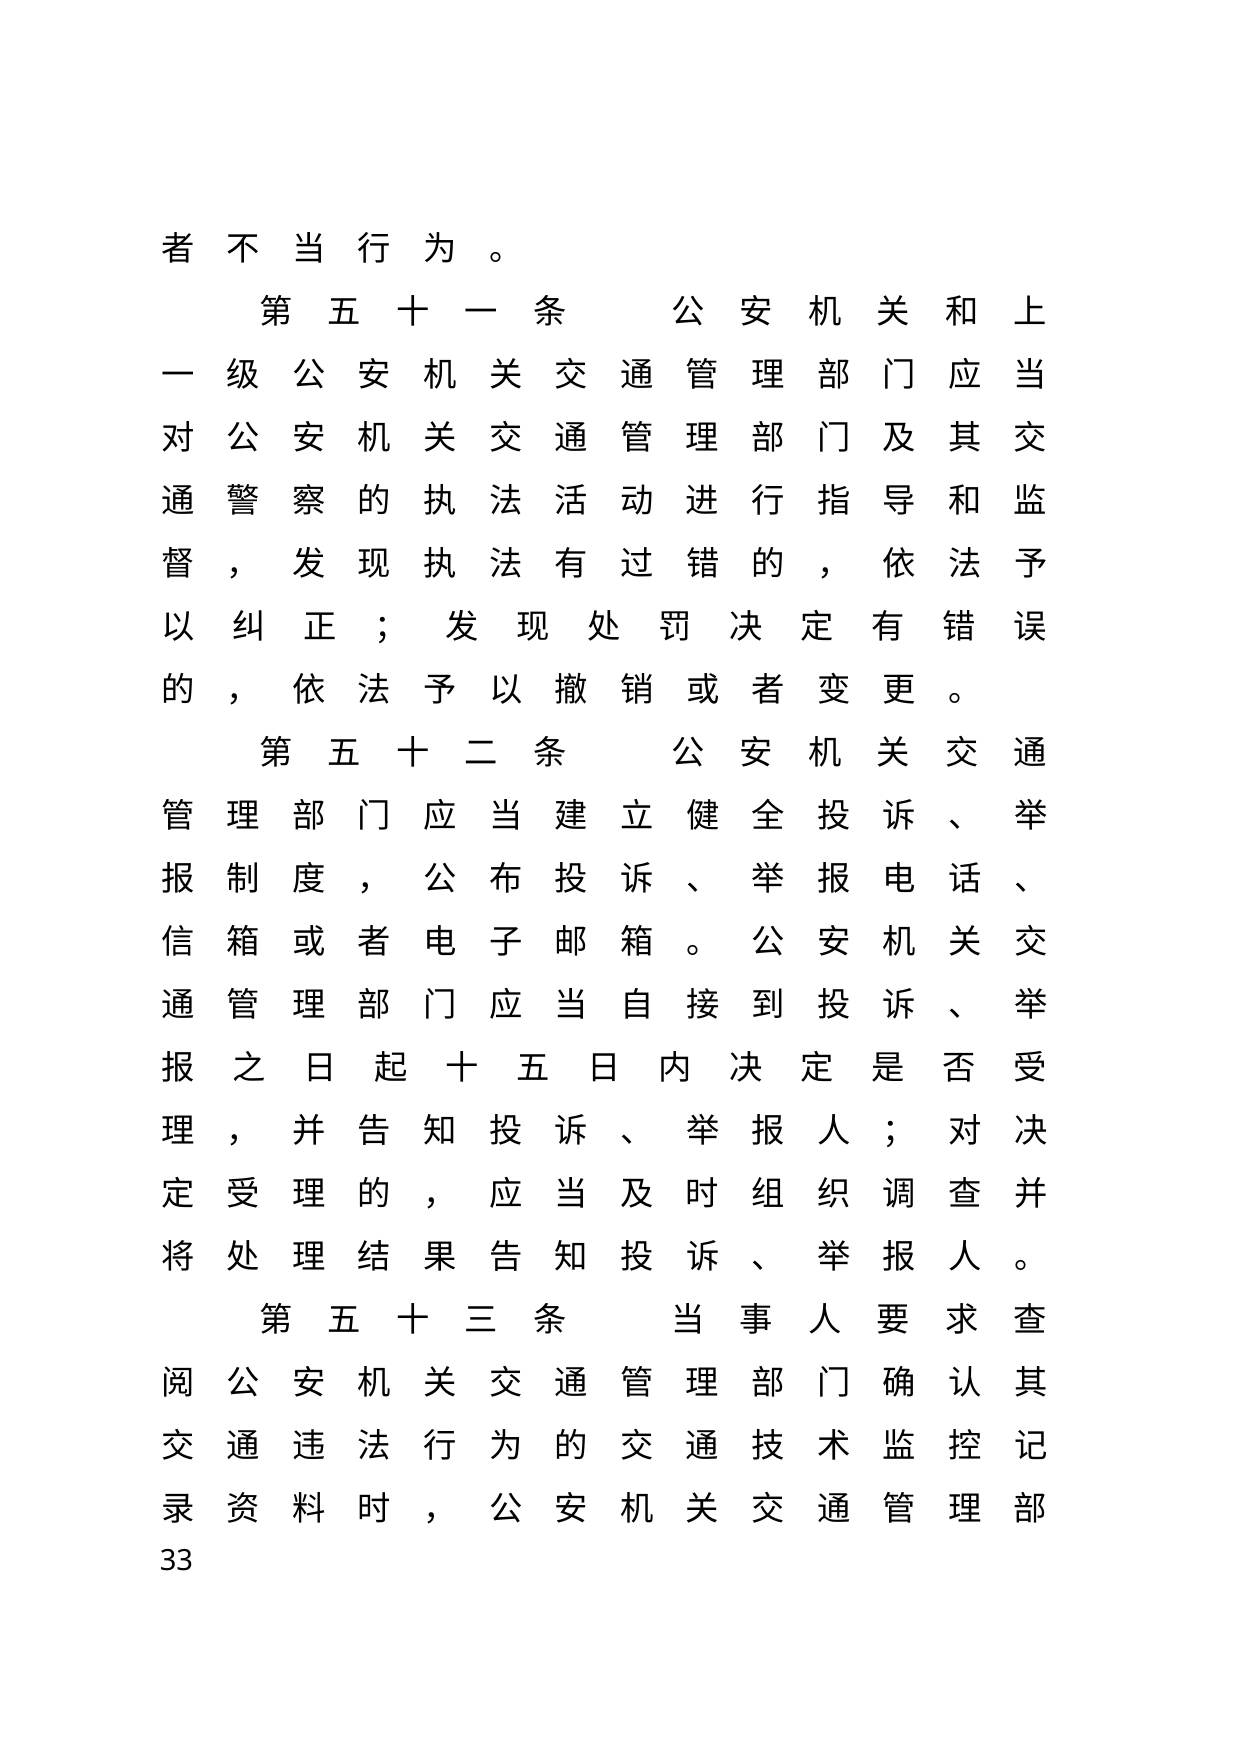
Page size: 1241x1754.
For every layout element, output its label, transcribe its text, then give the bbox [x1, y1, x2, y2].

text 第五十二条 公安机关交通管理部门应当建立健全投诉、举报制度，公布投诉、举报电话、信箱或者电子邮箱。公安机关交通管理部门应当自接到投诉、举报之日起十五日内决定是否受理，并告知投诉、举报人；对决定受理的，应当及时组织调查并将处理结果告知投诉、举报人。 [161, 718, 1079, 1286]
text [161, 1286, 1079, 1538]
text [161, 214, 1079, 277]
text 第五十一条 公安机关和上一级公安机关交通管理部门应当对公安机关交通管理部门及其交通警察的执法活动进行指导和监督，发现执法有过错的，依法予以纠正；发现处罚决定有错误的，依法予以撤销或者变更。 [161, 277, 1079, 718]
